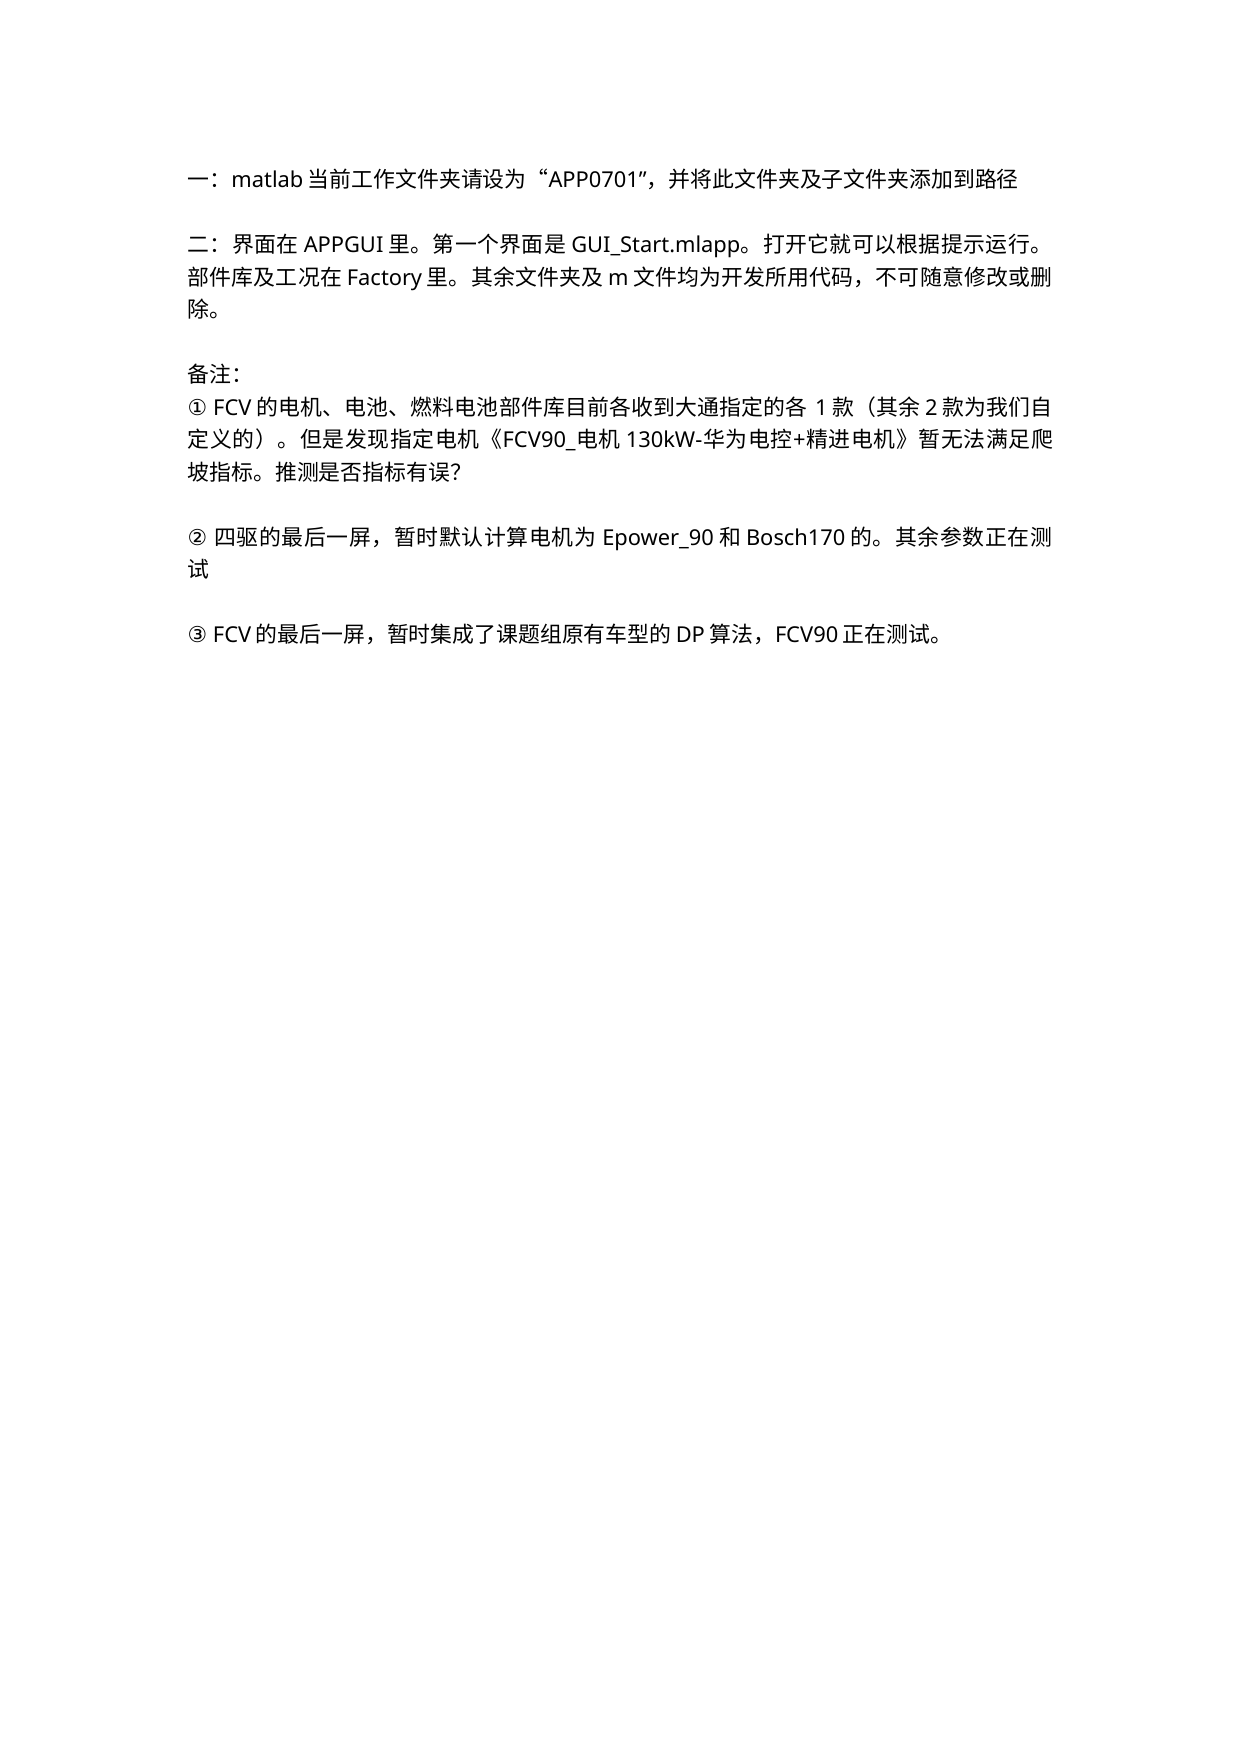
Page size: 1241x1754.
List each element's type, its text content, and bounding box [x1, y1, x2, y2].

text ① FCV的电机、电池、燃料电池部件库目前各收到大通指定的各1款（其余2款为我们自定义的）。但是发现指定电机《FCV90_电机130kW-华为电控+精进电机》暂无法满足爬坡指标。推测是否指标有误？ [187, 389, 1053, 487]
text 一：matlab当前工作文件夹请设为“APP0701”，并将此文件夹及子文件夹添加到路径 [187, 162, 1053, 194]
text 二：界面在APPGUI里。第一个界面是GUI_Start.mlapp。打开它就可以根据提示运行。部件库及工况在Factory里。其余文件夹及m文件均为开发所用代码，不可随意修改或删除。 [187, 227, 1053, 324]
text 备注： [187, 357, 1053, 389]
text ③ FCV的最后一屏，暂时集成了课题组原有车型的DP算法，FCV90正在测试。 [187, 617, 1053, 649]
text ② 四驱的最后一屏，暂时默认计算电机为Epower_90和Bosch170的。其余参数正在测试 [187, 519, 1053, 584]
